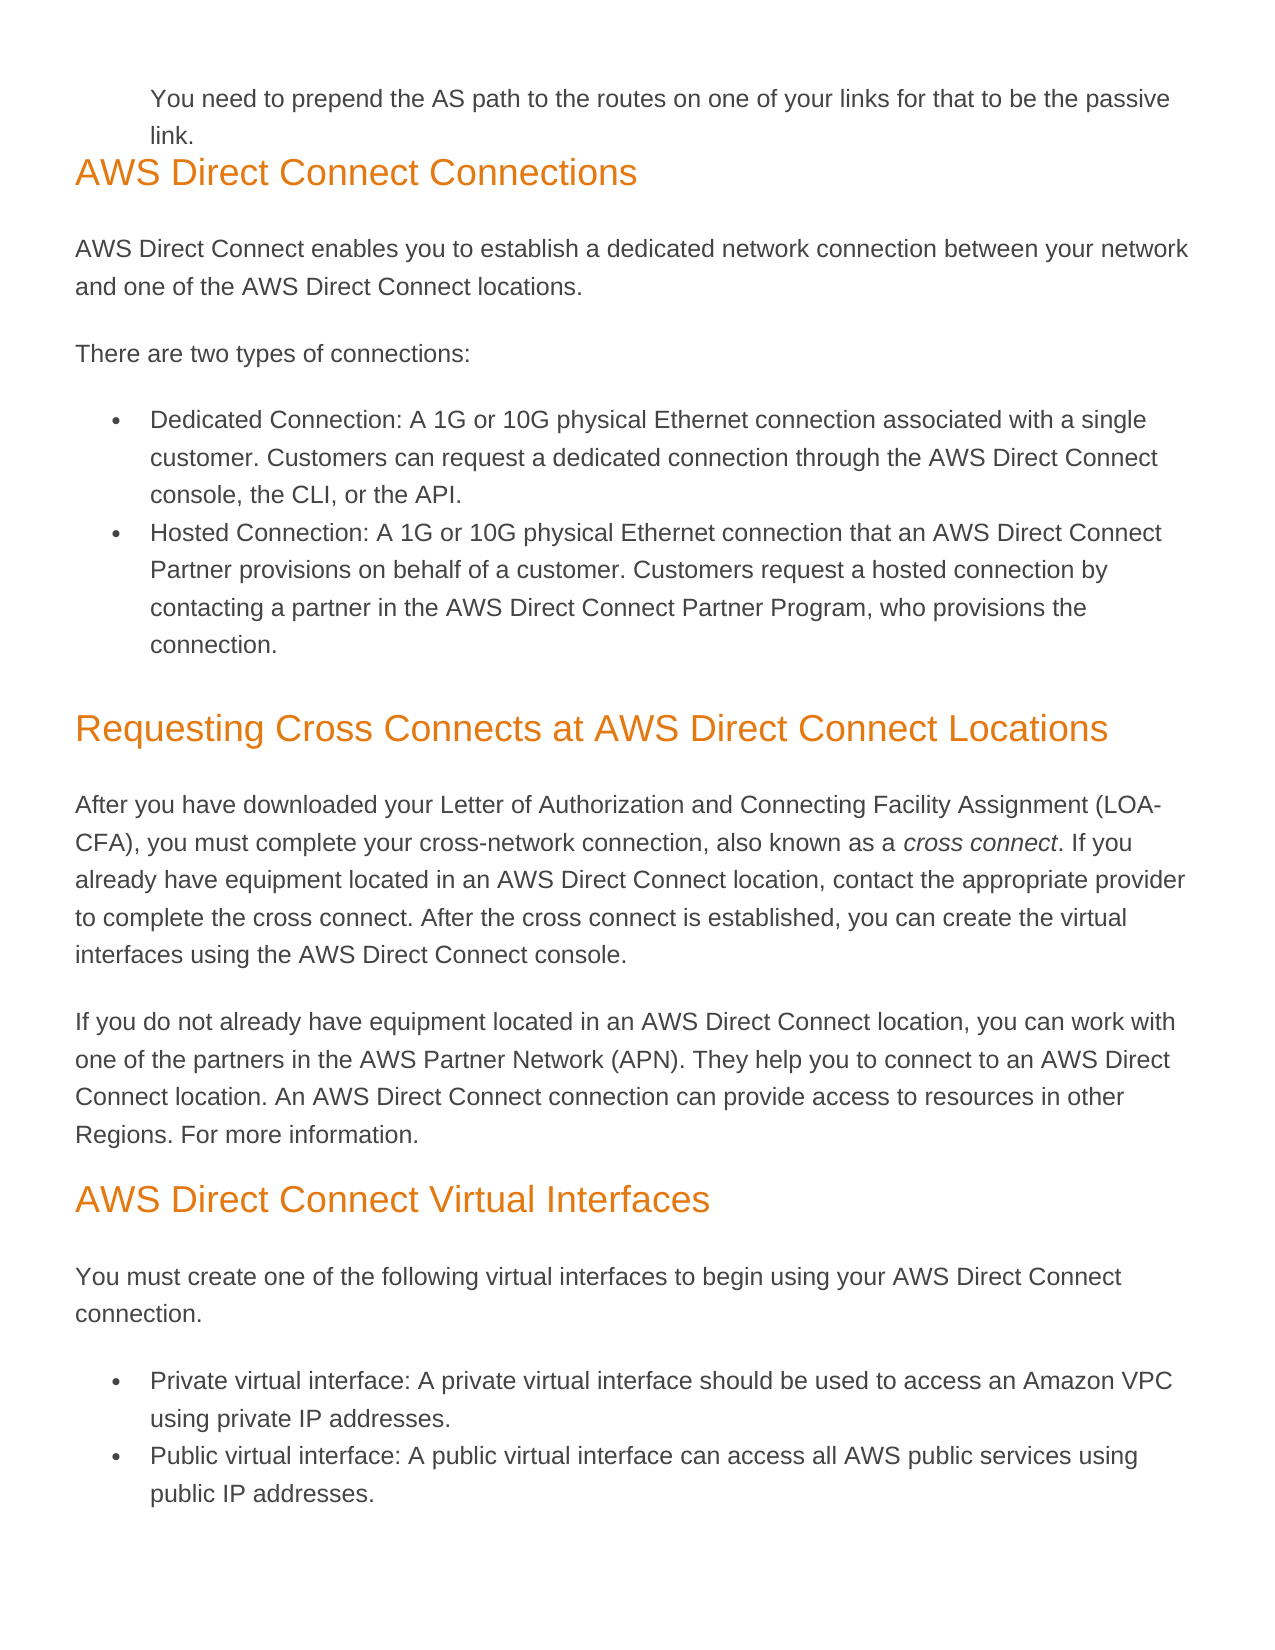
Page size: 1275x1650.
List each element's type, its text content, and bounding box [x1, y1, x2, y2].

text If you do not already have equipment located in an AWS Direct Connect location, you can work with one of the partners in the AWS Partner Network (APN). They help you to connect to an AWS Direct Connect location. An AWS Direct Connect connection can provide access to resources in other Regions. For more information. [75, 998, 1200, 1148]
text There are two types of connections: [75, 330, 1200, 367]
subtitle AWS Direct Connect Virtual Interfaces [75, 1177, 1200, 1221]
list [112, 75, 1200, 150]
list Private virtual interface: A private virtual interface should be used to access an Amazon VPC using private IP addresses. [112, 1357, 1200, 1432]
text AWS Direct Connect enables you to establish a dedicated network connection between your network and one of the AWS Direct Connect locations. [75, 226, 1200, 301]
list Public virtual interface: A public virtual interface can access all AWS public services using public IP addresses. [112, 1432, 1200, 1507]
list Hosted Connection: A 1G or 10G physical Ethernet connection that an AWS Direct Connect Partner provisions on behalf of a customer. Customers request a hosted connection by contacting a partner in the AWS Direct Connect Partner Program, who provisions the connection. [112, 509, 1200, 659]
text After you have downloaded your Letter of Authorization and Connecting Facility Assignment (LOA-CFA), you must complete your cross-network connection, also known as a cross connect. If you already have equipment located in an AWS Direct Connect location, contact the appropriate provider to complete the cross connect. After the cross connect is established, you can create the virtual interfaces using the AWS Direct Connect console. [75, 782, 1200, 969]
subtitle Requesting Cross Connects at AWS Direct Connect Locations [75, 706, 1200, 749]
subtitle AWS Direct Connect Connections [75, 150, 1200, 193]
text You must create one of the following virtual interfaces to begin using your AWS Direct Connect connection. [75, 1253, 1200, 1328]
list Dedicated Connection: A 1G or 10G physical Ethernet connection associated with a single customer. Customers can request a dedicated connection through the AWS Direct Connect console, the CLI, or the API. [112, 397, 1200, 509]
